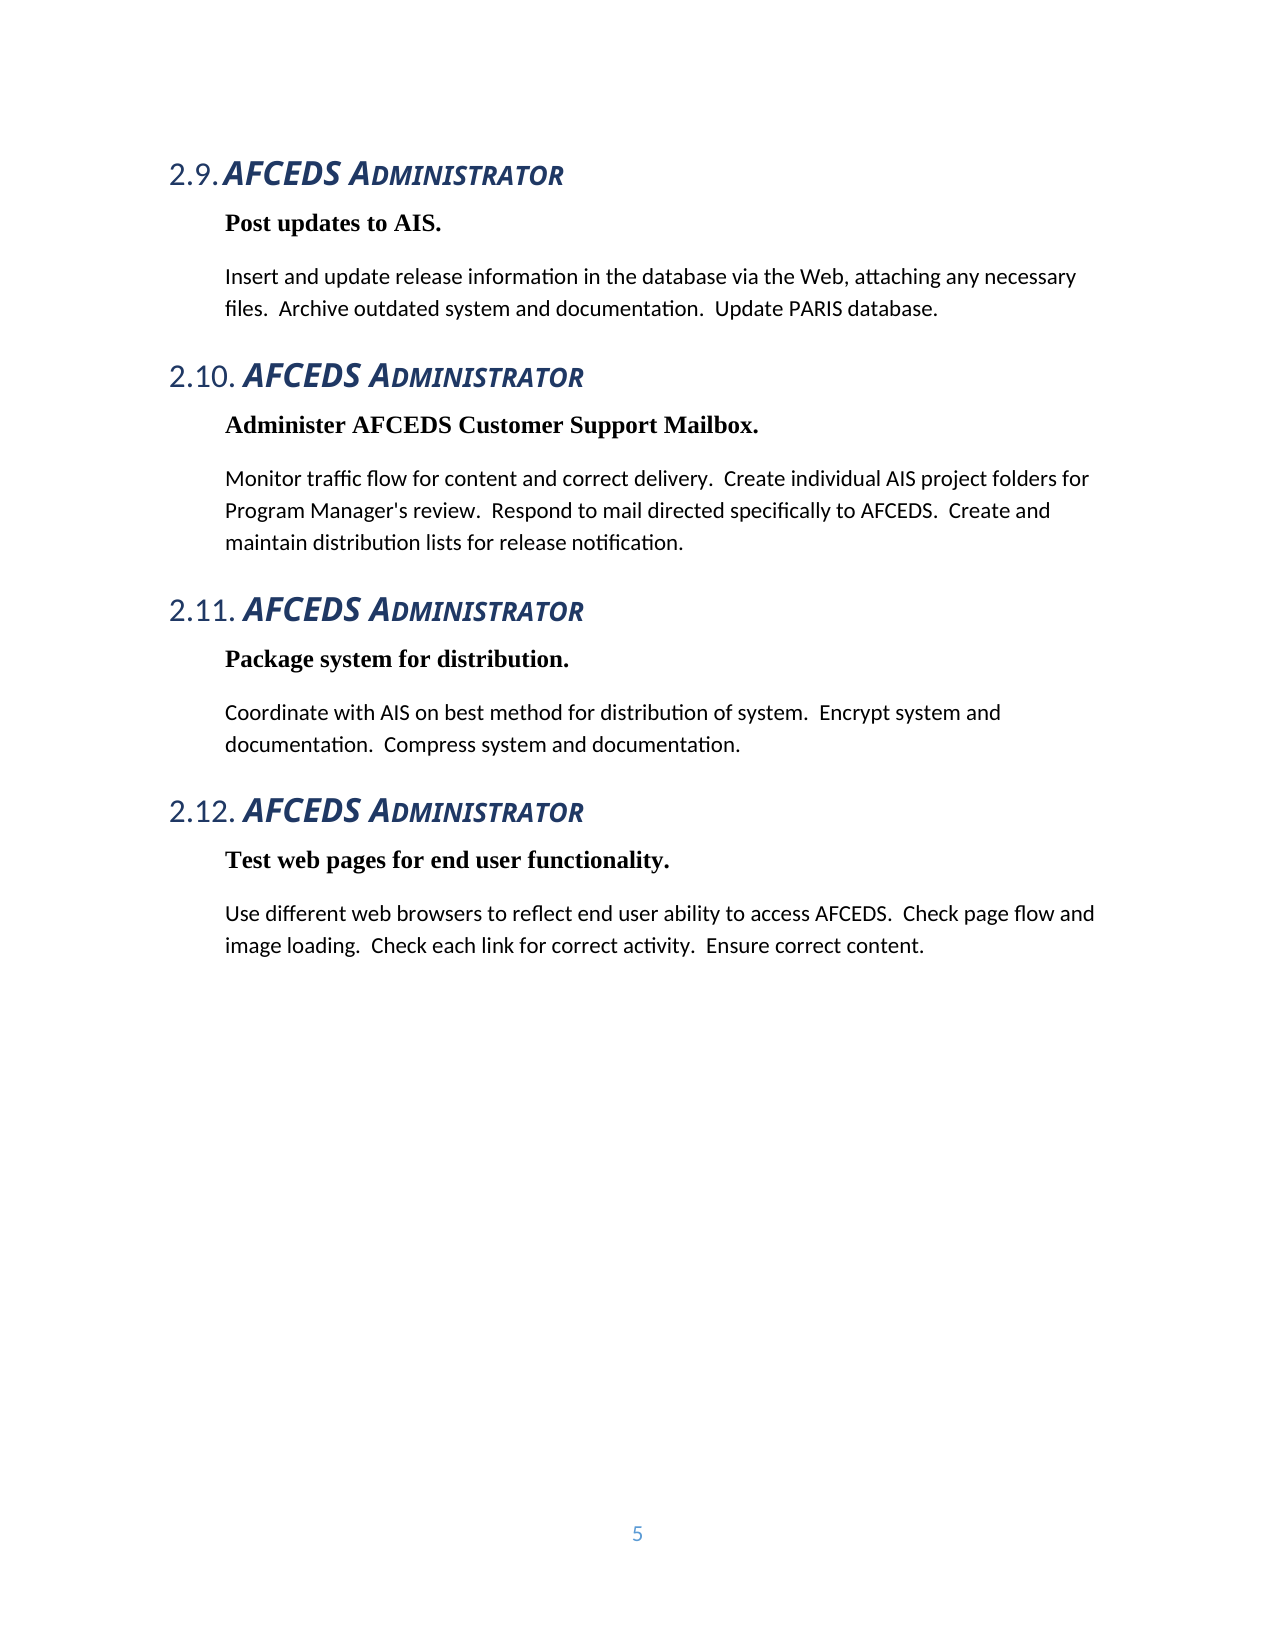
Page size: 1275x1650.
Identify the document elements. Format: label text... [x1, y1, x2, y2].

subtitle AFCEDS Administrator [169, 586, 1125, 631]
text Package system for distribution. [225, 644, 1125, 673]
subtitle AFCEDS Administrator [169, 150, 1125, 195]
subtitle AFCEDS Administrator [169, 352, 1125, 397]
text Use different web browsers to reflect end user ability to access AFCEDS. Check page flow and image loading. Check each link for correct activity. Ensure correct content. [225, 899, 1125, 960]
text Post updates to AIS. [225, 208, 1125, 237]
subtitle AFCEDS Administrator [169, 787, 1125, 833]
text Monitor traffic flow for content and correct delivery. Create individual AIS project folders for Program Manager's review. Respond to mail directed specifically to AFCEDS. Create and maintain distribution lists for release notification. [225, 464, 1125, 556]
text Administer AFCEDS Customer Support Mailbox. [225, 410, 1125, 439]
text Coordinate with AIS on best method for distribution of system. Encrypt system and documentation. Compress system and documentation. [225, 698, 1125, 758]
text Test web pages for end user functionality. [225, 846, 1125, 874]
text Insert and update release information in the database via the Web, attaching any necessary files. Archive outdated system and documentation. Update PARIS database. [225, 262, 1125, 322]
